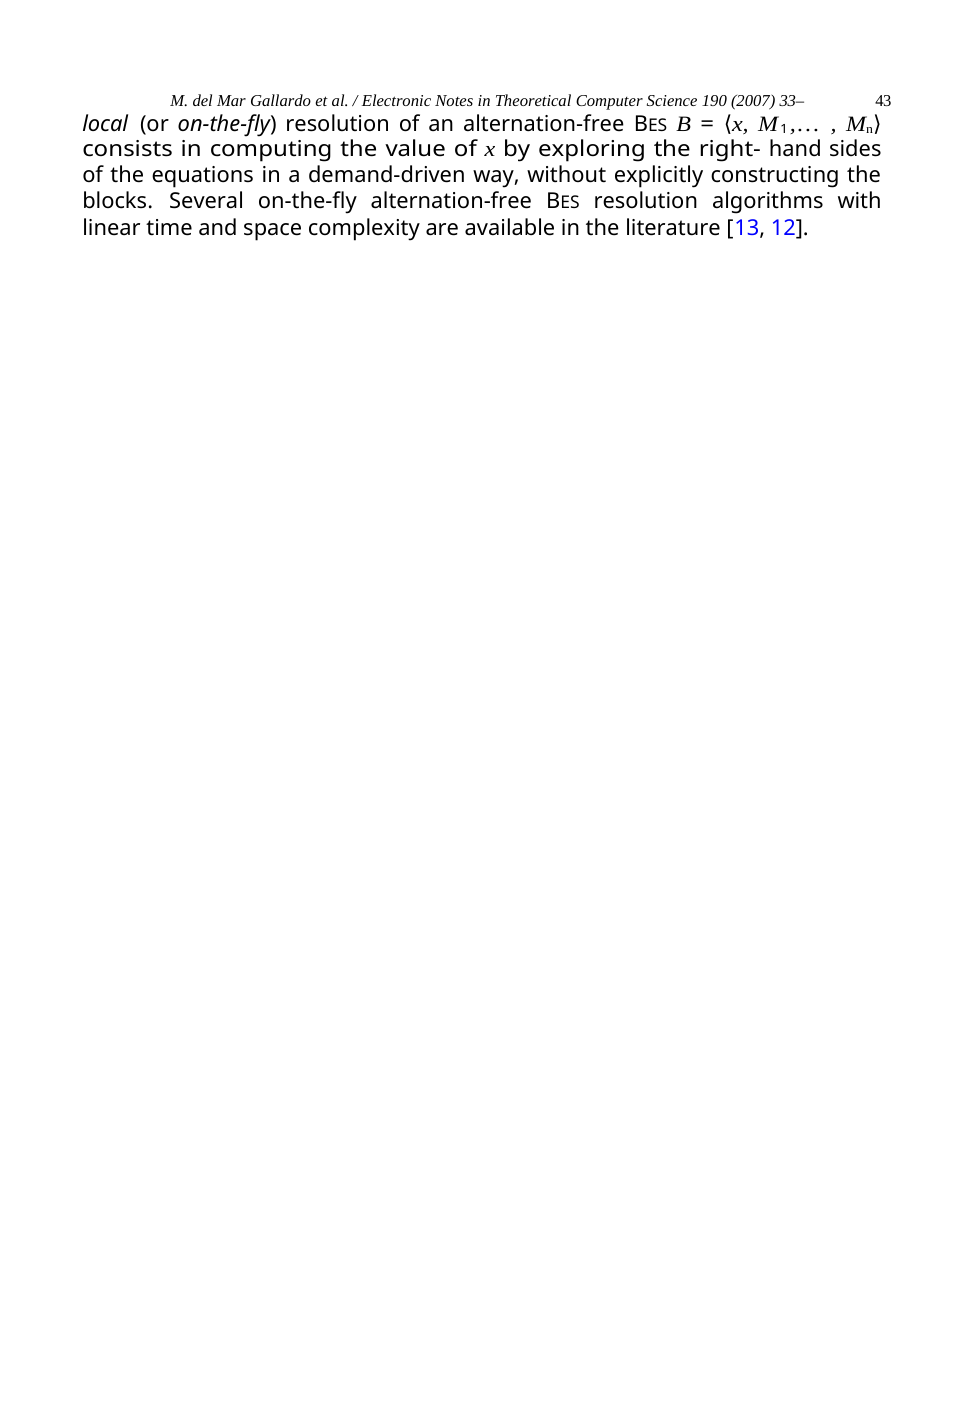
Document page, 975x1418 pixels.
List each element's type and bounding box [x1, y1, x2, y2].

text [82, 110, 881, 242]
